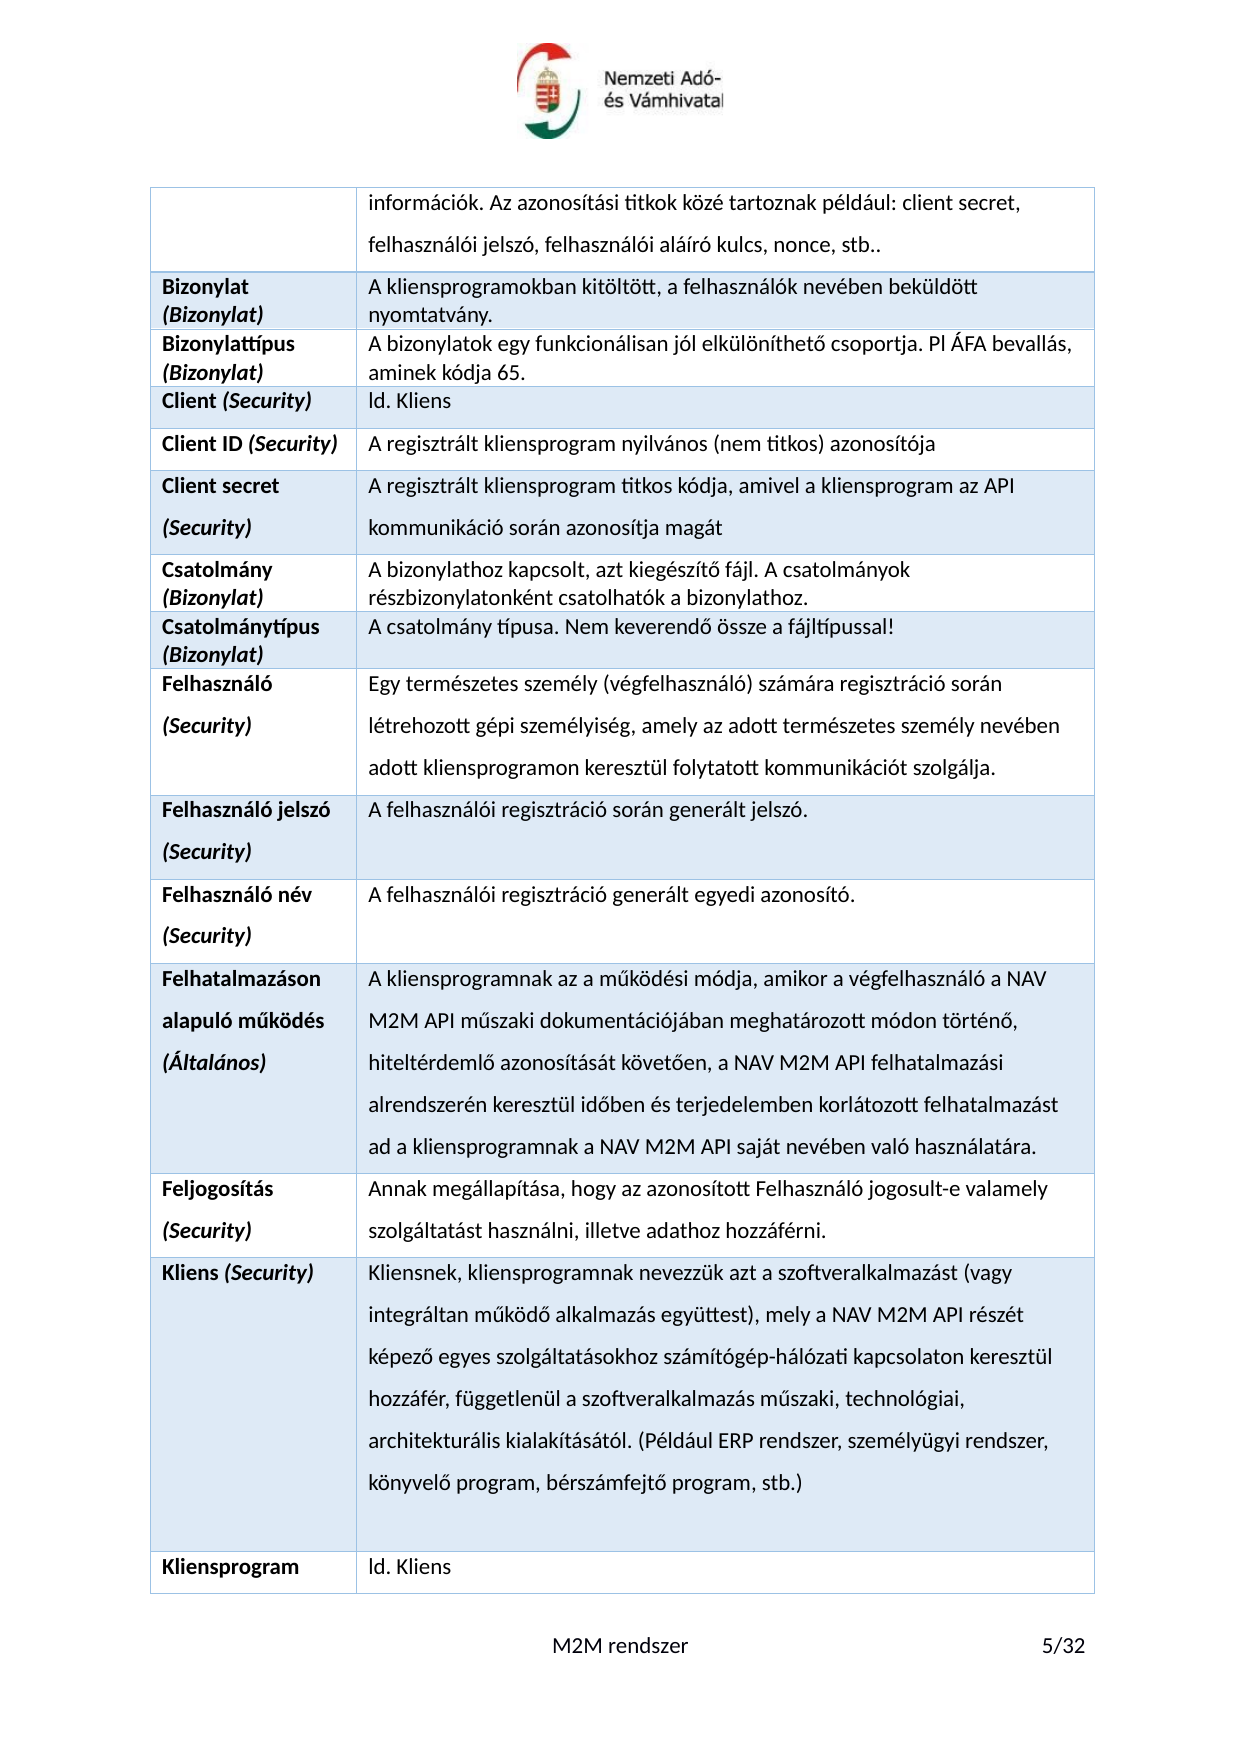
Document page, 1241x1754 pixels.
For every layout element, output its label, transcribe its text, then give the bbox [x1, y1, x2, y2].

table_cell Bizonylattípus (Bizonylat) [151, 330, 356, 386]
table_cell Client secret (Security) [151, 471, 356, 554]
table_cell Felhasználó jelszó (Security) [151, 796, 356, 879]
table_cell Csatolmánytípus (Bizonylat) [151, 612, 356, 668]
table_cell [151, 188, 356, 271]
table_cell Feljogosítás (Security) [151, 1174, 356, 1257]
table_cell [357, 188, 1094, 271]
table_cell A regisztrált kliensprogram nyilvános (nem titkos) azonosítója [357, 429, 1094, 470]
table_cell A csatolmány típusa. Nem keverendő össze a fájltípussal! [357, 612, 1094, 668]
table_cell Annak megállapítása, hogy az azonosított Felhasználó jogosult-e valamely szolgáltatást használni, illetve adathoz hozzáférni. [357, 1174, 1094, 1257]
table_cell A bizonylathoz kapcsolt, azt kiegészítő fájl. A csatolmányok részbizonylatonként csatolhatók a bizonylathoz. [357, 555, 1094, 611]
table_cell Client (Security) [151, 387, 356, 428]
table_cell Egy természetes személy (végfelhasználó) számára regisztráció során létrehozott gépi személyiség, amely az adott természetes személy nevében adott kliensprogramon keresztül folytatott kommunikációt szolgálja. [357, 669, 1094, 794]
table_cell ld. Kliens [357, 387, 1094, 428]
table_cell A kliensprogramokban kitöltött, a felhasználók nevében beküldött nyomtatvány. [357, 273, 1094, 328]
table_cell A felhasználói regisztráció generált egyedi azonosító. [357, 880, 1094, 963]
table_cell ld. Kliens [357, 1552, 1094, 1593]
picture [517, 43, 724, 139]
table_cell A regisztrált kliensprogram titkos kódja, amivel a kliensprogram az API kommunikáció során azonosítja magát [357, 471, 1094, 554]
table_cell Csatolmány (Bizonylat) [151, 555, 356, 611]
table_cell Felhatalmazáson alapuló működés (Általános) [151, 964, 356, 1173]
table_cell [151, 1552, 356, 1593]
table_cell A felhasználói regisztráció során generált jelszó. [357, 796, 1094, 879]
table_cell Client ID (Security) [151, 429, 356, 470]
table_cell A bizonylatok egy funkcionálisan jól elkülöníthető csoportja. Pl ÁFA bevallás, aminek kódja 65. [357, 330, 1094, 386]
table_cell A kliensprogramnak az a működési módja, amikor a végfelhasználó a NAV M2M API műszaki dokumentációjában meghatározott módon történő, hiteltérdemlő azonosítását követően, a NAV M2M API felhatalmazási alrendszerén keresztül időben és terjedelemben korlátozott felhatalmazást ad a kliensprogramnak a NAV M2M API saját nevében való használatára. [357, 964, 1094, 1173]
table_cell Bizonylat (Bizonylat) [151, 273, 356, 328]
table_cell Kliensnek, kliensprogramnak nevezzük azt a szoftveralkalmazást (vagy integráltan működő alkalmazás együttest), mely a NAV M2M API részét képező egyes szolgáltatásokhoz számítógép-hálózati kapcsolaton keresztül hozzáfér, függetlenül a szoftveralkalmazás műszaki, technológiai, architekturális kialakításától. (Például ERP rendszer, személyügyi rendszer, könyvelő program, bérszámfejtő program, stb.) [357, 1258, 1094, 1551]
table_cell Felhasználó (Security) [151, 669, 356, 794]
table_cell Felhasználó név (Security) [151, 880, 356, 963]
table_cell Kliens (Security) [151, 1258, 356, 1551]
